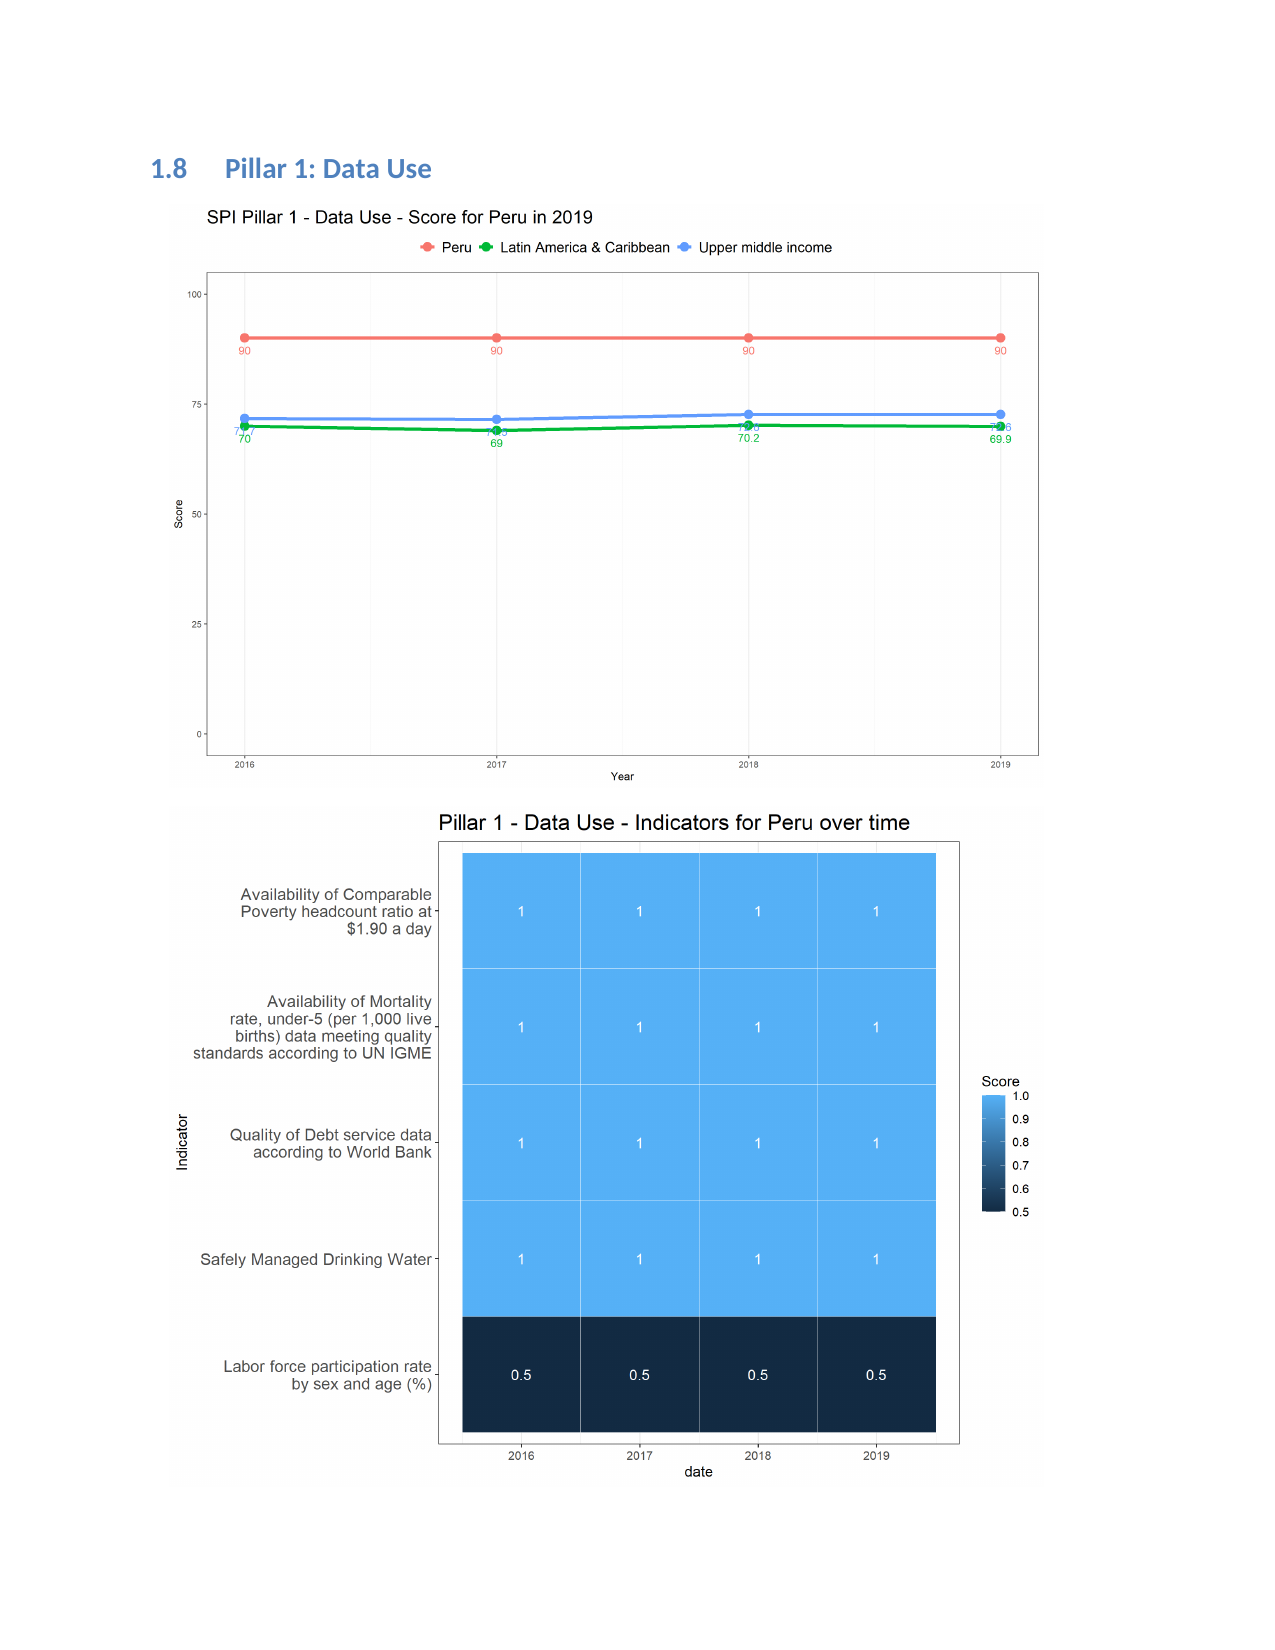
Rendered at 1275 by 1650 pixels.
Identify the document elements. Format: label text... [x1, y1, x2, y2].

subtitle 1.8 Pillar 1: Data Use [150, 150, 1125, 186]
picture [168, 204, 1044, 788]
picture [168, 806, 1044, 1487]
